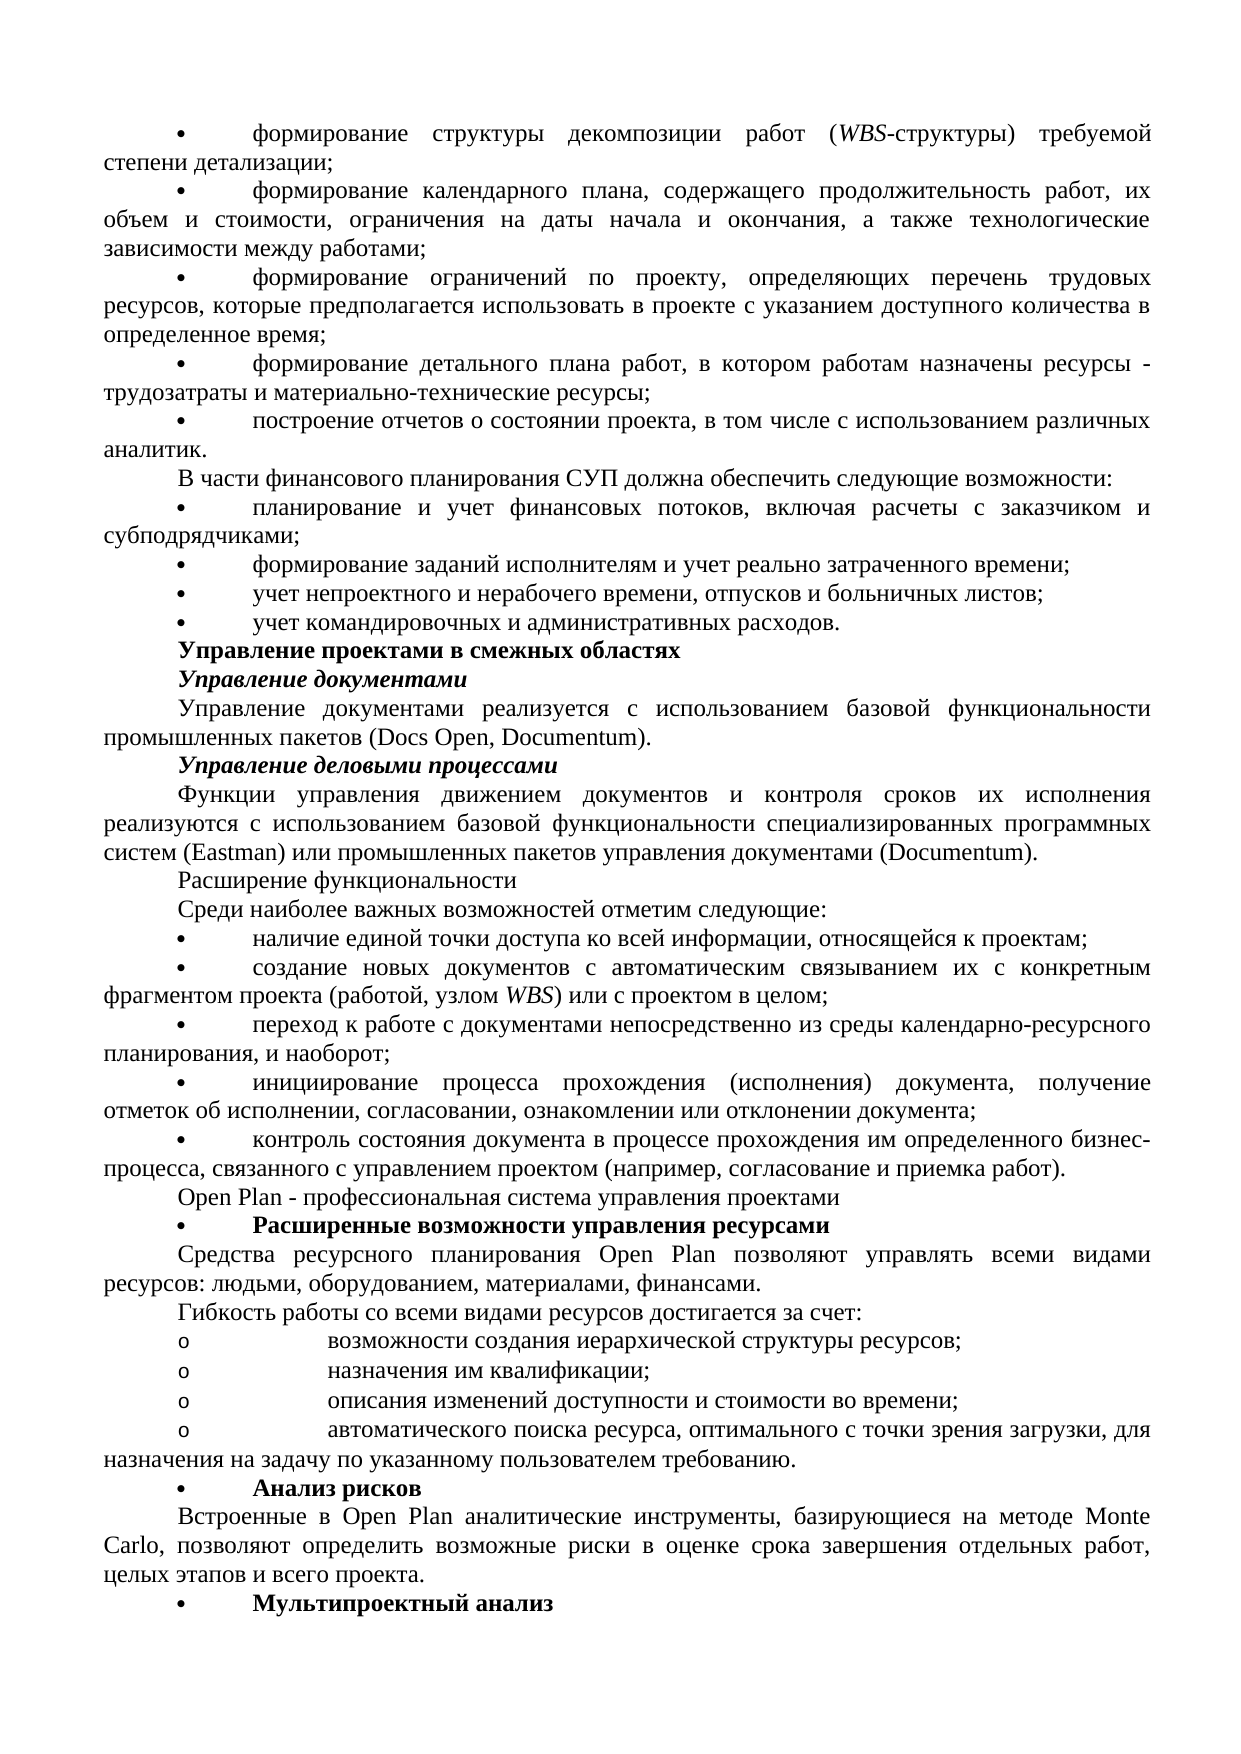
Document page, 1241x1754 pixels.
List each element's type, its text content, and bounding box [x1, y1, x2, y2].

list построение отчетов о состоянии проекта, в том числе с использованием различных аналитик. [103, 406, 1152, 463]
text Управление проектами в смежных областях [103, 636, 1152, 664]
list описания изменений доступности и стоимости во времени; [103, 1385, 1152, 1414]
text Функции управления движением документов и контроля сроков их исполнения реализуются с использованием базовой функциональности специализированных программных систем (Eastman) или промышленных пакетов управления документами (Documentum). [103, 779, 1152, 866]
text Управление документами реализуется с использованием базовой функциональности промышленных пакетов (Docs Open, Documentum). [103, 693, 1152, 751]
list Анализ рисков [103, 1473, 1152, 1501]
list формирование заданий исполнителям и учет реально затраченного времени; [103, 549, 1152, 578]
list формирование ограничений по проекту, определяющих перечень трудовых ресурсов, которые предполагается использовать в проекте с указанием доступного количества в определенное время; [103, 262, 1152, 348]
text Средства ресурсного планирования Оpen Plan позволяют управлять всеми видами ресурсов: людьми, оборудованием, материалами, финансами. [103, 1239, 1152, 1297]
list создание новых документов с автоматическим связыванием их с конкретным фрагментом проекта (работой, узлом WBS) или с проектом в целом; [103, 952, 1152, 1009]
list формирование календарного плана, содержащего продолжительность работ, их объем и стоимости, ограничения на даты начала и окончания, а также технологические зависимости между работами; [103, 176, 1152, 262]
list контроль состояния документа в процессе прохождения им определенного бизнес-процесса, связанного с управлением проектом (например, согласование и приемка работ). [103, 1124, 1152, 1182]
text В части финансового планирования СУП должна обеспечить следующие возможности: [103, 463, 1152, 492]
list переход к работе с документами непосредственно из среды календарно-ресурсного планирования, и наоборот; [103, 1009, 1152, 1067]
list автоматического поиска ресурса, оптимального с точки зрения загрузки, для назначения на задачу по указанному пользователем требованию. [103, 1414, 1152, 1473]
list планирование и учет финансовых потоков, включая расчеты с заказчиком и субподрядчиками; [103, 492, 1152, 549]
subtitle Расширение функциональности [103, 866, 1152, 894]
list Мультипроектный анализ [103, 1588, 1152, 1616]
text Гибкость работы со всеми видами ресурсов достигается за счет: [103, 1297, 1152, 1326]
list учет непроектного и нерабочего времени, отпусков и больничных листов; [103, 578, 1152, 607]
text Встроенные в Оpen Plan аналитические инструменты, базирующиеся на методе Monte Carlo, позволяют определить возможные риски в оценке срока завершения отдельных работ, целых этапов и всего проекта. [103, 1501, 1152, 1588]
list назначения им квалификации; [103, 1355, 1152, 1385]
list Расширенные возможности управления ресурсами [103, 1211, 1152, 1239]
list формирование детального плана работ, в котором работам назначены ресурсы - трудозатраты и материально-технические ресурсы; [103, 348, 1152, 406]
list формирование структуры декомпозиции работ (WBS-структуры) требуемой степени детализации; [103, 118, 1152, 176]
list наличие единой точки доступа ко всей информации, относящейся к проектам; [103, 923, 1152, 952]
list возможности создания иерархической структуры ресурсов; [103, 1326, 1152, 1355]
subtitle Оpen Plan - профессиональная система управления проектами [103, 1182, 1152, 1211]
list учет командировочных и административных расходов. [103, 607, 1152, 636]
list инициирование процесса прохождения (исполнения) документа, получение отметок об исполнении, согласовании, ознакомлении или отклонении документа; [103, 1067, 1152, 1124]
text Среди наиболее важных возможностей отметим следующие: [103, 894, 1152, 923]
subtitle Управление документами [103, 664, 1152, 693]
subtitle Управление деловыми процессами [103, 751, 1152, 779]
